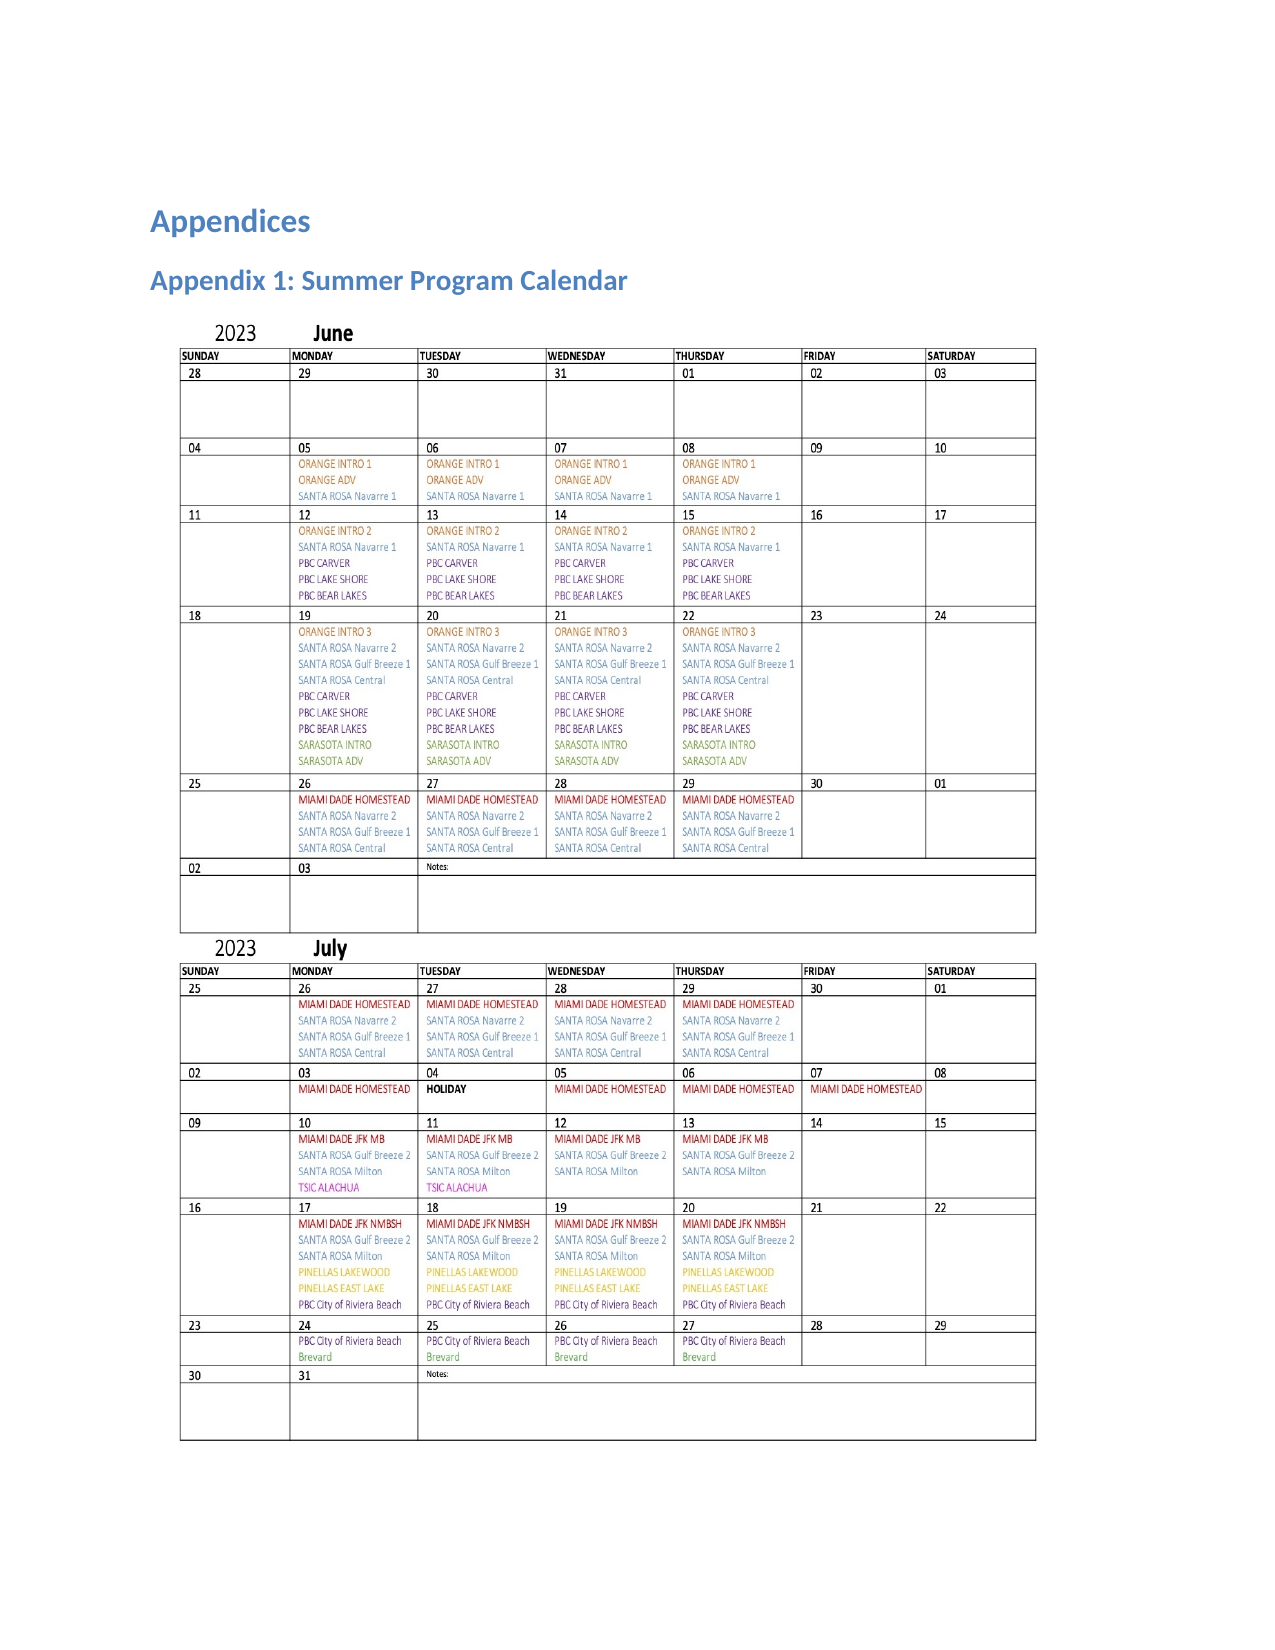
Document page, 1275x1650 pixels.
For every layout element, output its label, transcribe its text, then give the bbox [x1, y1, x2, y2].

subtitle Appendix 1: Summer Program Calendar [150, 262, 1125, 297]
subtitle Appendices [150, 200, 1125, 241]
picture [168, 316, 1044, 1449]
